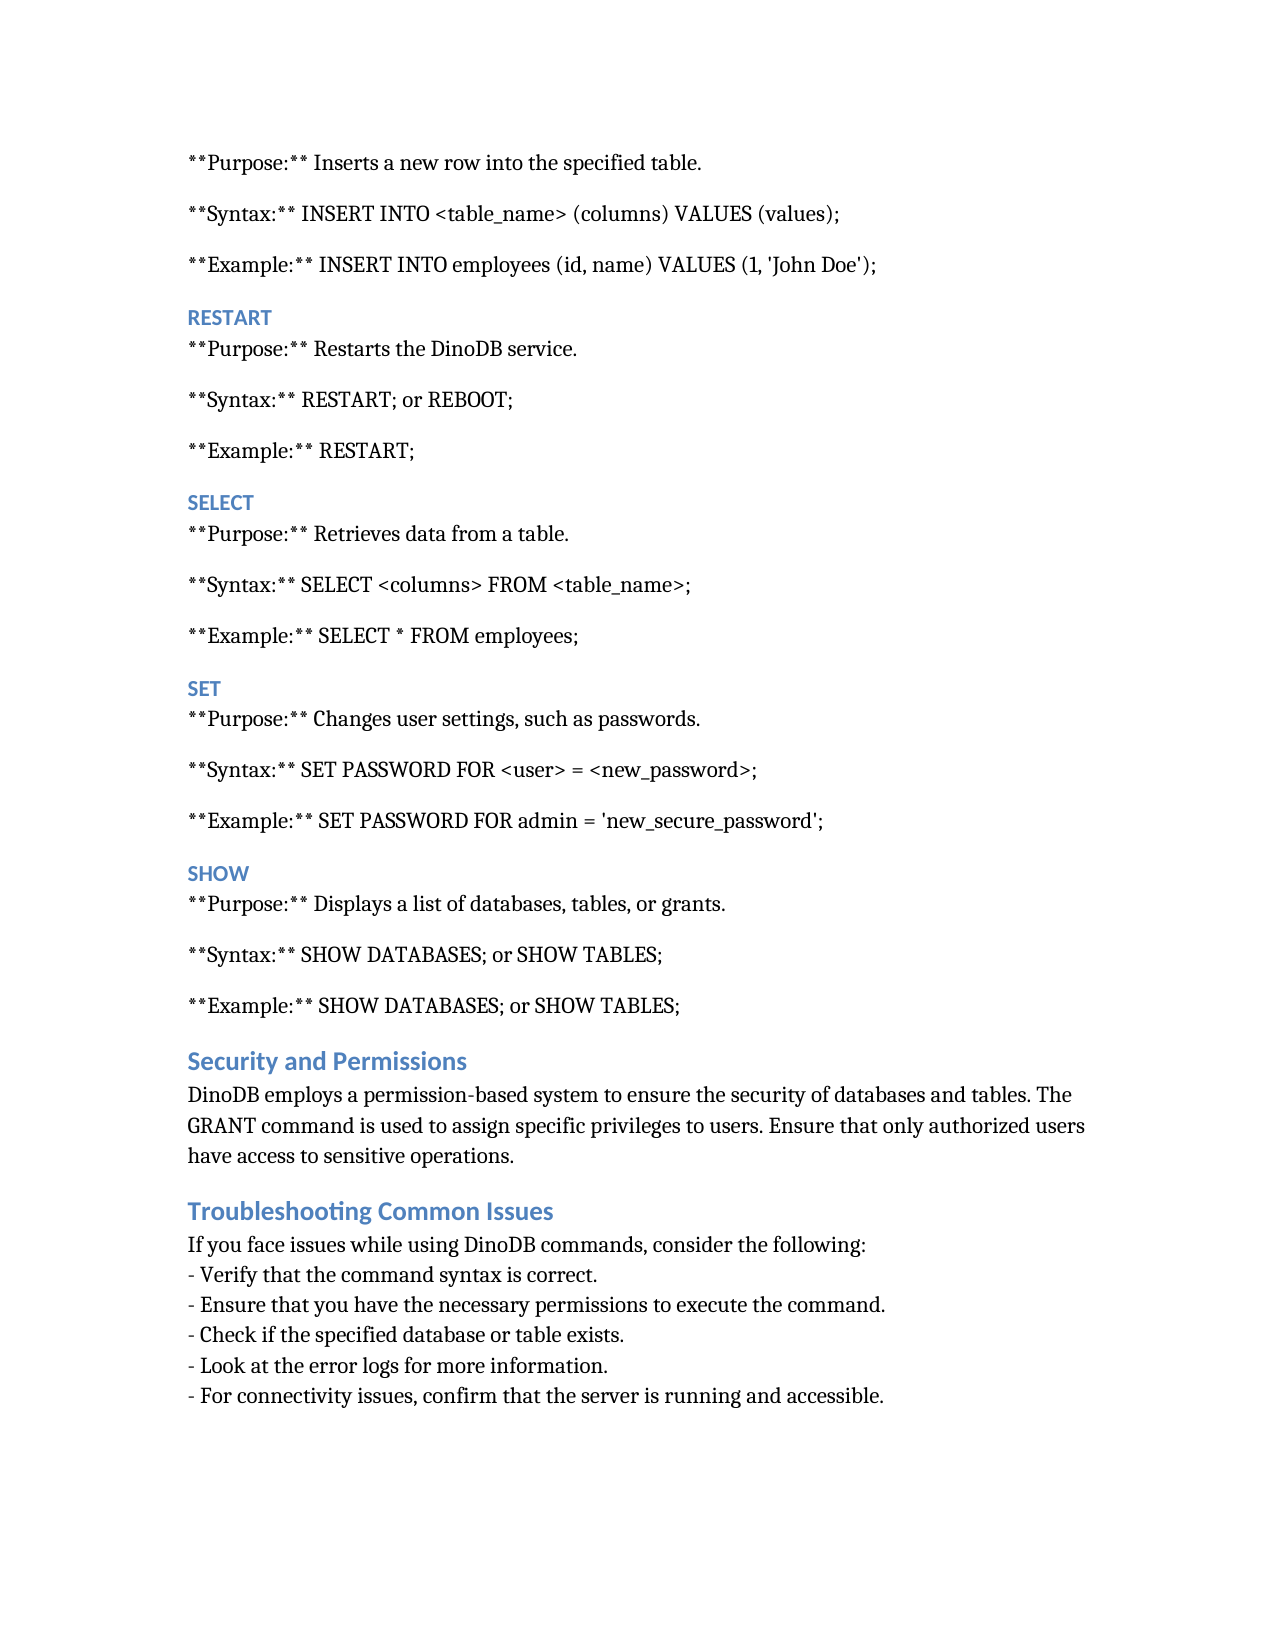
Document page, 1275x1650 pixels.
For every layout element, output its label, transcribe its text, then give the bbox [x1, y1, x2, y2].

text **Example:** SELECT * FROM employees; [187, 623, 1087, 649]
text **Example:** INSERT INTO employees (id, name) VALUES (1, 'John Doe'); [187, 252, 1087, 278]
text **Example:** SHOW DATABASES; or SHOW TABLES; [187, 993, 1087, 1020]
text **Syntax:** SHOW DATABASES; or SHOW TABLES; [187, 942, 1087, 969]
text **Syntax:** SET PASSWORD FOR <user> = <new_password>; [187, 757, 1087, 783]
subtitle Troubleshooting Common Issues [187, 1194, 1087, 1227]
text If you face issues while using DinoDB commands, consider the following: - Verify that the command syntax is correct. - Ensure that you have the necessary permissions to execute the command. - Check if the specified database or table exists. - Look at the error logs for more information. - For connectivity issues, confirm that the server is running and accessible. [187, 1232, 1087, 1409]
text **Syntax:** INSERT INTO <table_name> (columns) VALUES (values); [187, 201, 1087, 227]
subtitle SHOW [187, 859, 1087, 887]
text **Purpose:** Inserts a new row into the specified table. [187, 150, 1087, 176]
subtitle SELECT [187, 488, 1087, 516]
subtitle Security and Permissions [187, 1044, 1087, 1077]
text **Purpose:** Changes user settings, such as passwords. [187, 706, 1087, 732]
text **Syntax:** SELECT <columns> FROM <table_name>; [187, 572, 1087, 598]
text **Syntax:** RESTART; or REBOOT; [187, 386, 1087, 413]
subtitle SET [187, 674, 1087, 702]
text **Example:** RESTART; [187, 437, 1087, 464]
subtitle RESTART [187, 303, 1087, 331]
text **Purpose:** Restarts the DinoDB service. [187, 335, 1087, 362]
text **Example:** SET PASSWORD FOR admin = 'new_secure_password'; [187, 808, 1087, 834]
text DinoDB employs a permission-based system to ensure the security of databases and tables. The GRANT command is used to assign specific privileges to users. Ensure that only authorized users have access to sensitive operations. [187, 1082, 1087, 1169]
text **Purpose:** Displays a list of databases, tables, or grants. [187, 891, 1087, 918]
text **Purpose:** Retrieves data from a table. [187, 521, 1087, 547]
